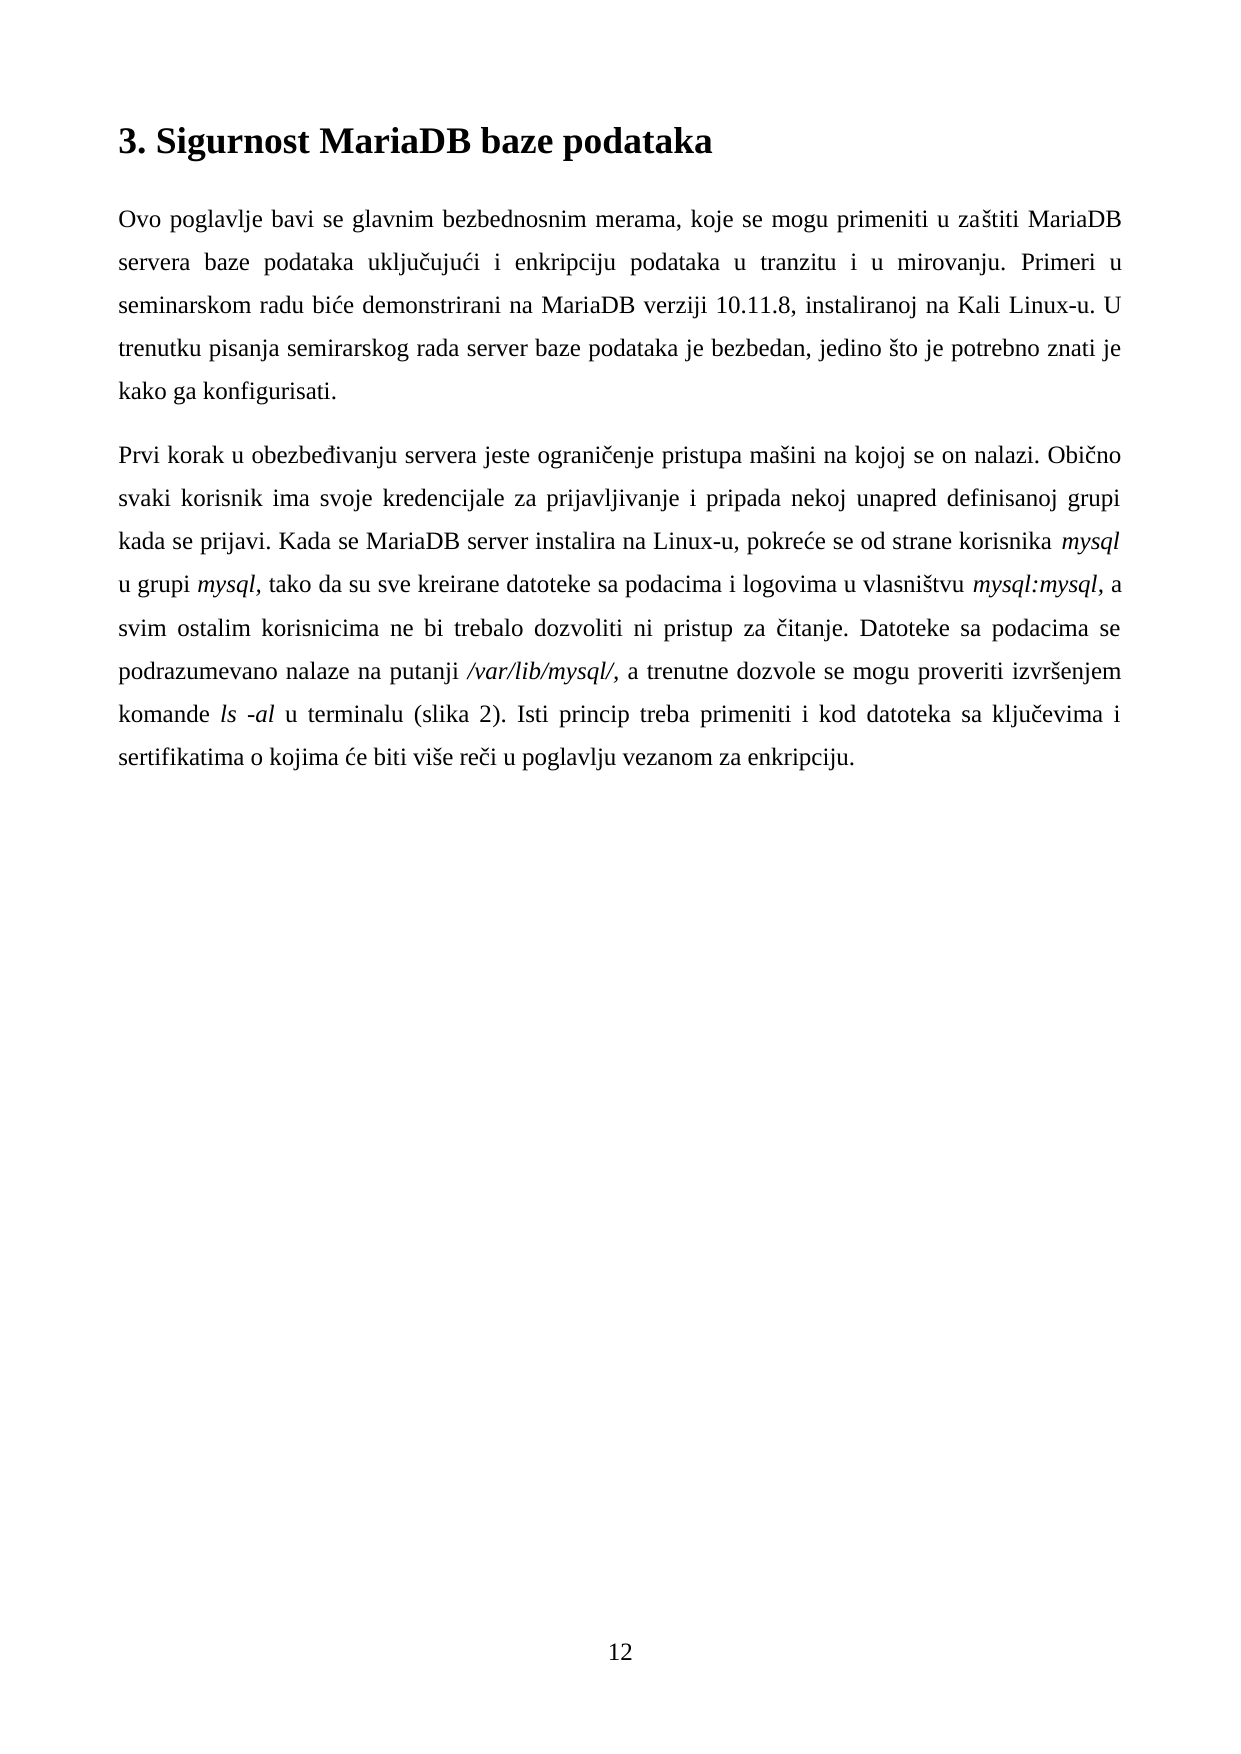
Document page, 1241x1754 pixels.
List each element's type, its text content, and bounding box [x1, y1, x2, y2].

text Prvi korak u obezbeđivanju servera jeste ograničenje pristupa mašini na kojoj se on nalazi. Obično svaki korisnik ima svoje kredencijale za prijavljivanje i pripada nekoj unapred definisanoj grupi kada se prijavi. Kada se MariaDB server instalira na Linux-u, pokreće se od strane korisnika mysql u grupi mysql, tako da su sve kreirane datoteke sa podacima i logovima u vlasništvu mysql:mysql, a svim ostalim korisnicima ne bi trebalo dozvoliti ni pristup za čitanje. Datoteke sa podacima se podrazumevano nalaze na putanji /var/lib/mysql/, a trenutne dozvole se mogu proveriti izvršenjem komande ls -al u terminalu (slika 2). Isti princip treba primeniti i kod datoteka sa ključevima i sertifikatima o kojima će biti više reči u poglavlju vezanom za enkripciju. [118, 440, 1122, 771]
subtitle 3. Sigurnost MariaDB baze podataka [118, 118, 1122, 161]
text Ovo poglavlje bavi se glavnim bezbednosnim merama, koje se mogu primeniti u zaštiti MariaDB servera baze podataka uključujući i enkripciju podataka u tranzitu i u mirovanju. Primeri u seminarskom radu biće demonstrirani na MariaDB verziji 10.11.8, instaliranoj na Kali Linux-u. U trenutku pisanja semirarskog rada server baze podataka je bezbedan, jedino što je potrebno znati je kako ga konfigurisati. [118, 204, 1122, 405]
